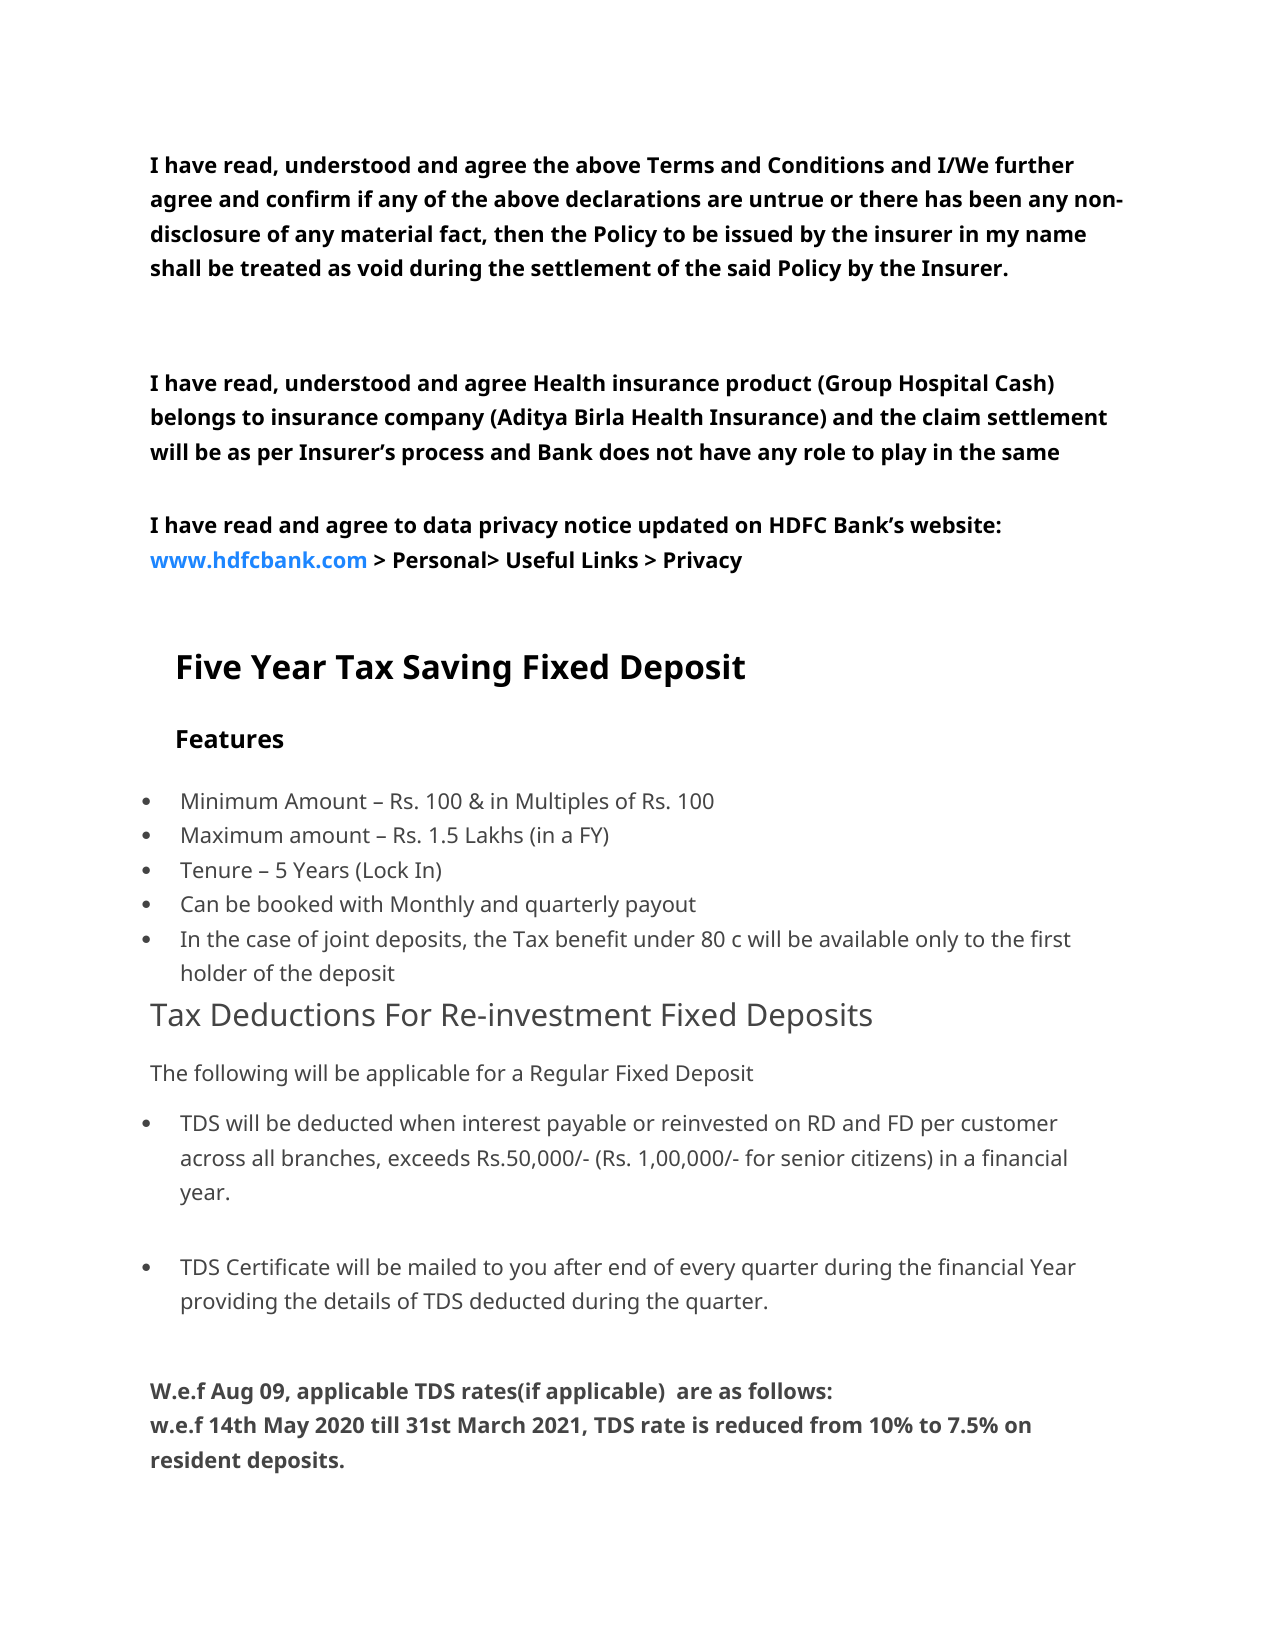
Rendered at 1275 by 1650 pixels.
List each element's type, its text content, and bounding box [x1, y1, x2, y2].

text Features [175, 722, 1100, 756]
list Maximum amount – Rs. 1.5 Lakhs (in a FY) [142, 821, 1125, 850]
list TDS will be deducted when interest payable or reinvested on RD and FD per customer across all branches, exceeds Rs.50,000/- (Rs. 1,00,000/- for senior citizens) in a financial year. [142, 1108, 1125, 1246]
list TDS Certificate will be mailed to you after end of every quarter during the financial Year providing the details of TDS deducted during the quarter. [142, 1252, 1125, 1316]
text W.e.f Aug 09, applicable TDS rates(if applicable) are as follows: w.e.f 14th May 2020 till 31st March 2021, TDS rate is reduced from 10% to 7.5% on resident deposits. [150, 1376, 1125, 1474]
list Can be booked with Monthly and quarterly payout [142, 889, 1125, 919]
list Tenure – 5 Years (Lock In) [142, 855, 1125, 885]
text I have read, understood and agree Health insurance product (Group Hospital Cash) belongs to insurance company (Aditya Birla Health Insurance) and the claim settlement will be as per Insurer’s process and Bank does not have any role to play in the same [150, 368, 1125, 466]
text Five Year Tax Saving Fixed Deposit [175, 644, 1100, 689]
list In the case of joint deposits, the Tax benefit under 80 c will be available only to the first holder of the deposit [142, 924, 1125, 988]
subtitle Tax Deductions For Re-investment Fixed Deposits [150, 993, 1125, 1036]
list Minimum Amount – Rs. 100 & in Multiples of Rs. 100 [142, 786, 1125, 816]
text I have read, understood and agree the above Terms and Conditions and I/We further agree and confirm if any of the above declarations are untrue or there has been any non-disclosure of any material fact, then the Policy to be issued by the insurer in my name shall be treated as void during the settlement of the said Policy by the Insurer. [150, 150, 1125, 362]
text The following will be applicable for a Regular Fixed Deposit [150, 1058, 1125, 1088]
text I have read and agree to data privacy notice updated on HDFC Bank’s website: www.hdfcbank.com > Personal> Useful Links > Privacy [150, 511, 1125, 575]
